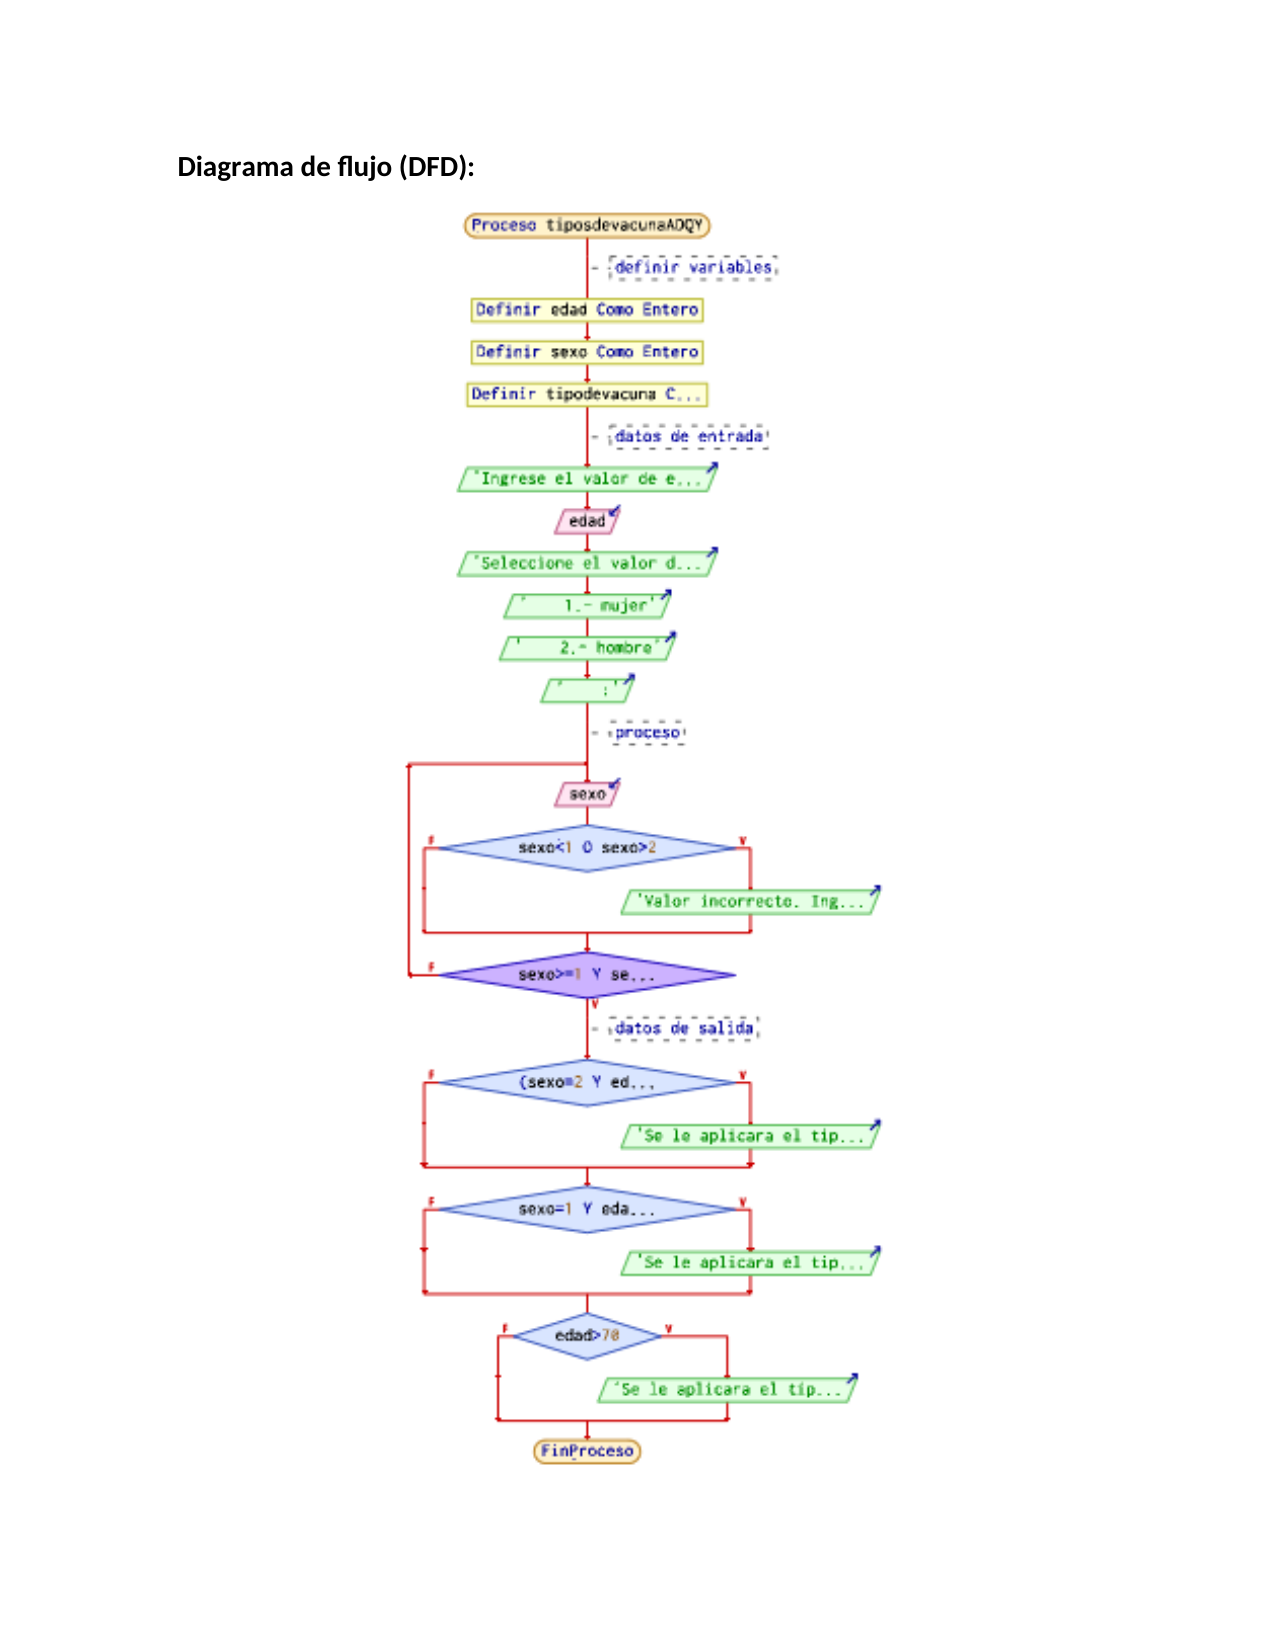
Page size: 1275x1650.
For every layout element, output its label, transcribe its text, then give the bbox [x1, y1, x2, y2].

text Diagrama de flujo (DFD): [177, 148, 1098, 183]
picture [382, 186, 893, 1481]
